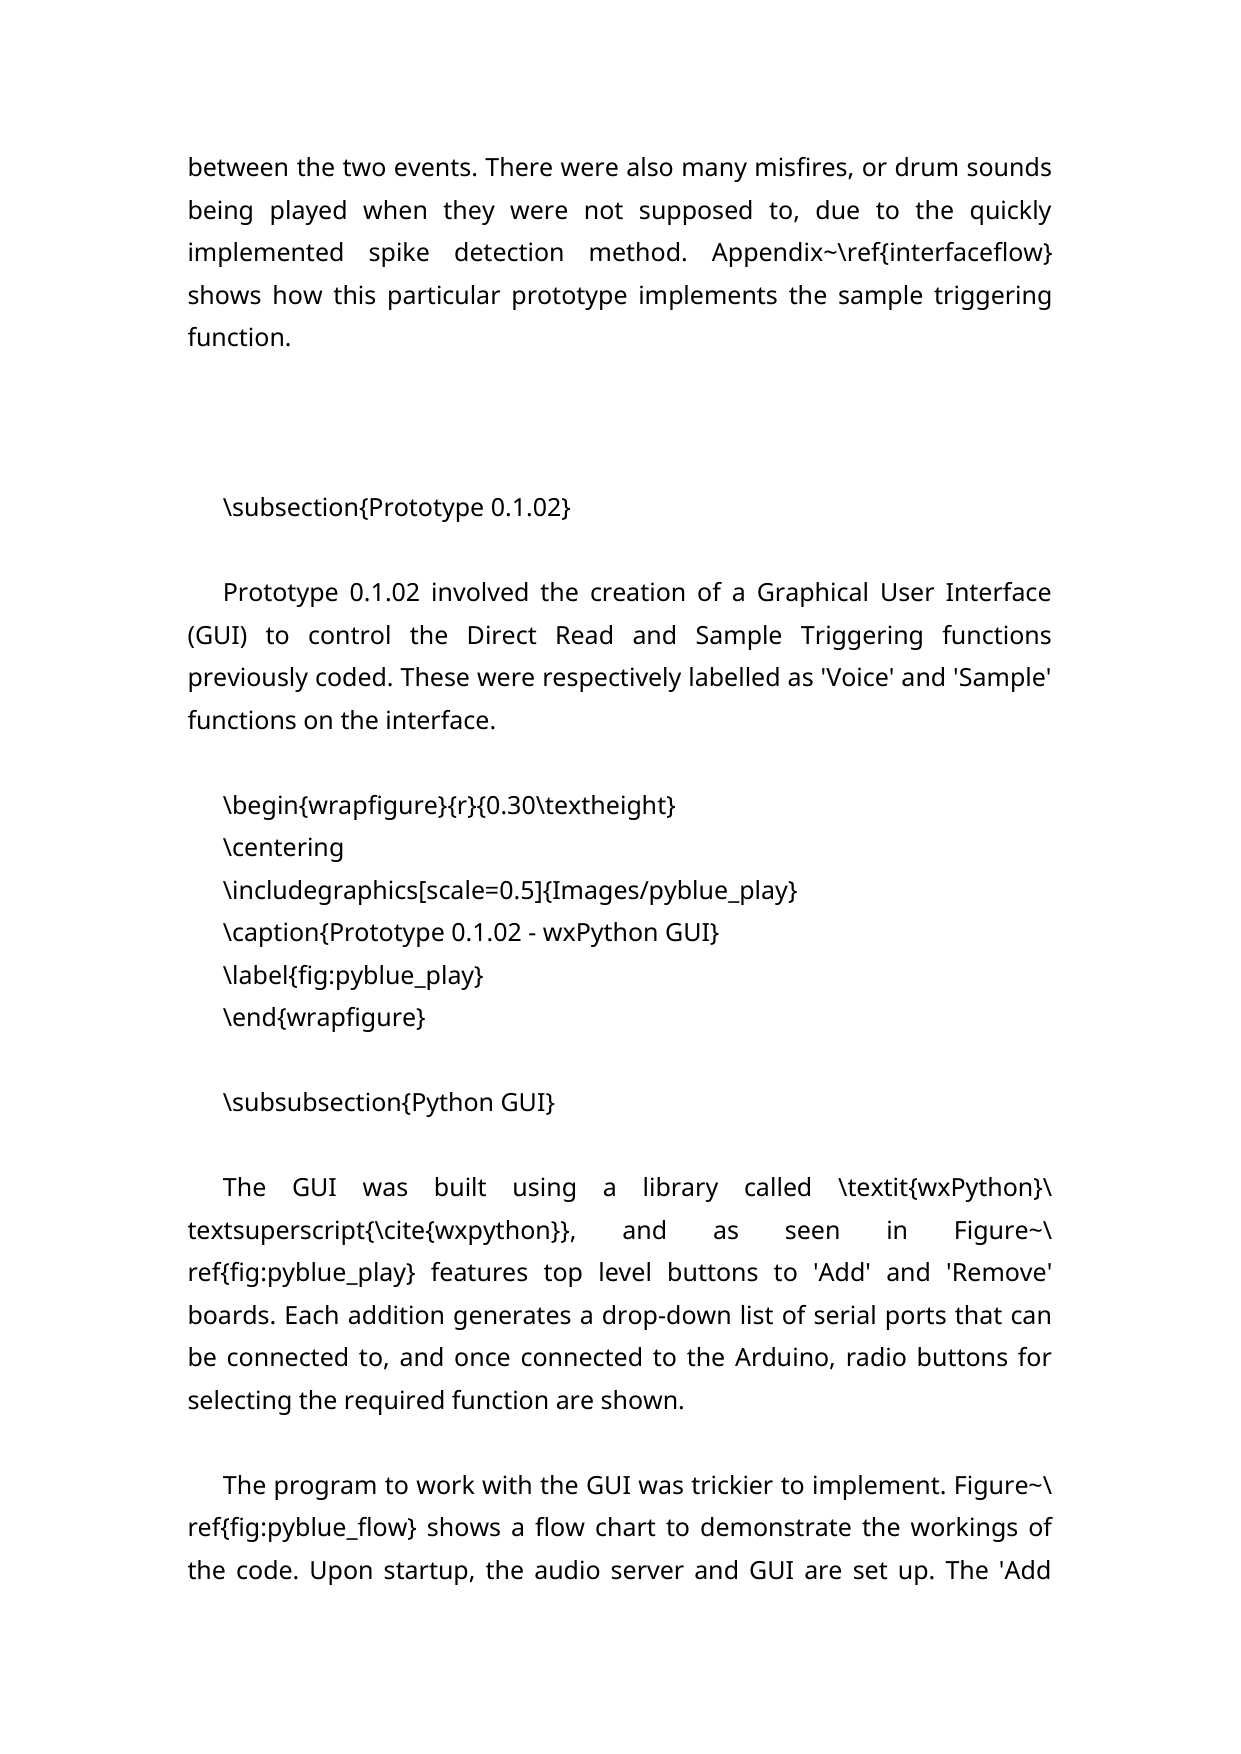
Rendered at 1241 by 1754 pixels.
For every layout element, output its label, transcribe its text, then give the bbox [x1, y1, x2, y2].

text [187, 150, 1053, 354]
text \includegraphics[scale=0.5]{Images/pyblue_play} [187, 872, 1053, 907]
text \begin{wrapfigure}{r}{0.30\textheight} [187, 787, 1053, 822]
text \subsubsection{Python GUI} [187, 1085, 1053, 1119]
text \centering [187, 830, 1053, 864]
text \end{wrapfigure} [187, 1000, 1053, 1034]
text Prototype 0.1.02 involved the creation of a Graphical User Interface (GUI) to control the Direct Read and Sample Triggering functions previously coded. These were respectively labelled as 'Voice' and 'Sample' functions on the interface. [187, 575, 1053, 737]
text \caption{Prototype 0.1.02 - wxPython GUI} [187, 915, 1053, 949]
text The GUI was built using a library called \textit{wxPython}\textsuperscript{\cite{wxpython}}, and as seen in Figure~\ref{fig:pyblue_play} features top level buttons to 'Add' and 'Remove' boards. Each addition generates a drop-down list of serial ports that can be connected to, and once connected to the Arduino, radio buttons for selecting the required function are shown. [187, 1170, 1053, 1417]
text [187, 1467, 1053, 1587]
text \label{fig:pyblue_play} [187, 957, 1053, 992]
text \subsection{Prototype 0.1.02} [187, 490, 1053, 524]
